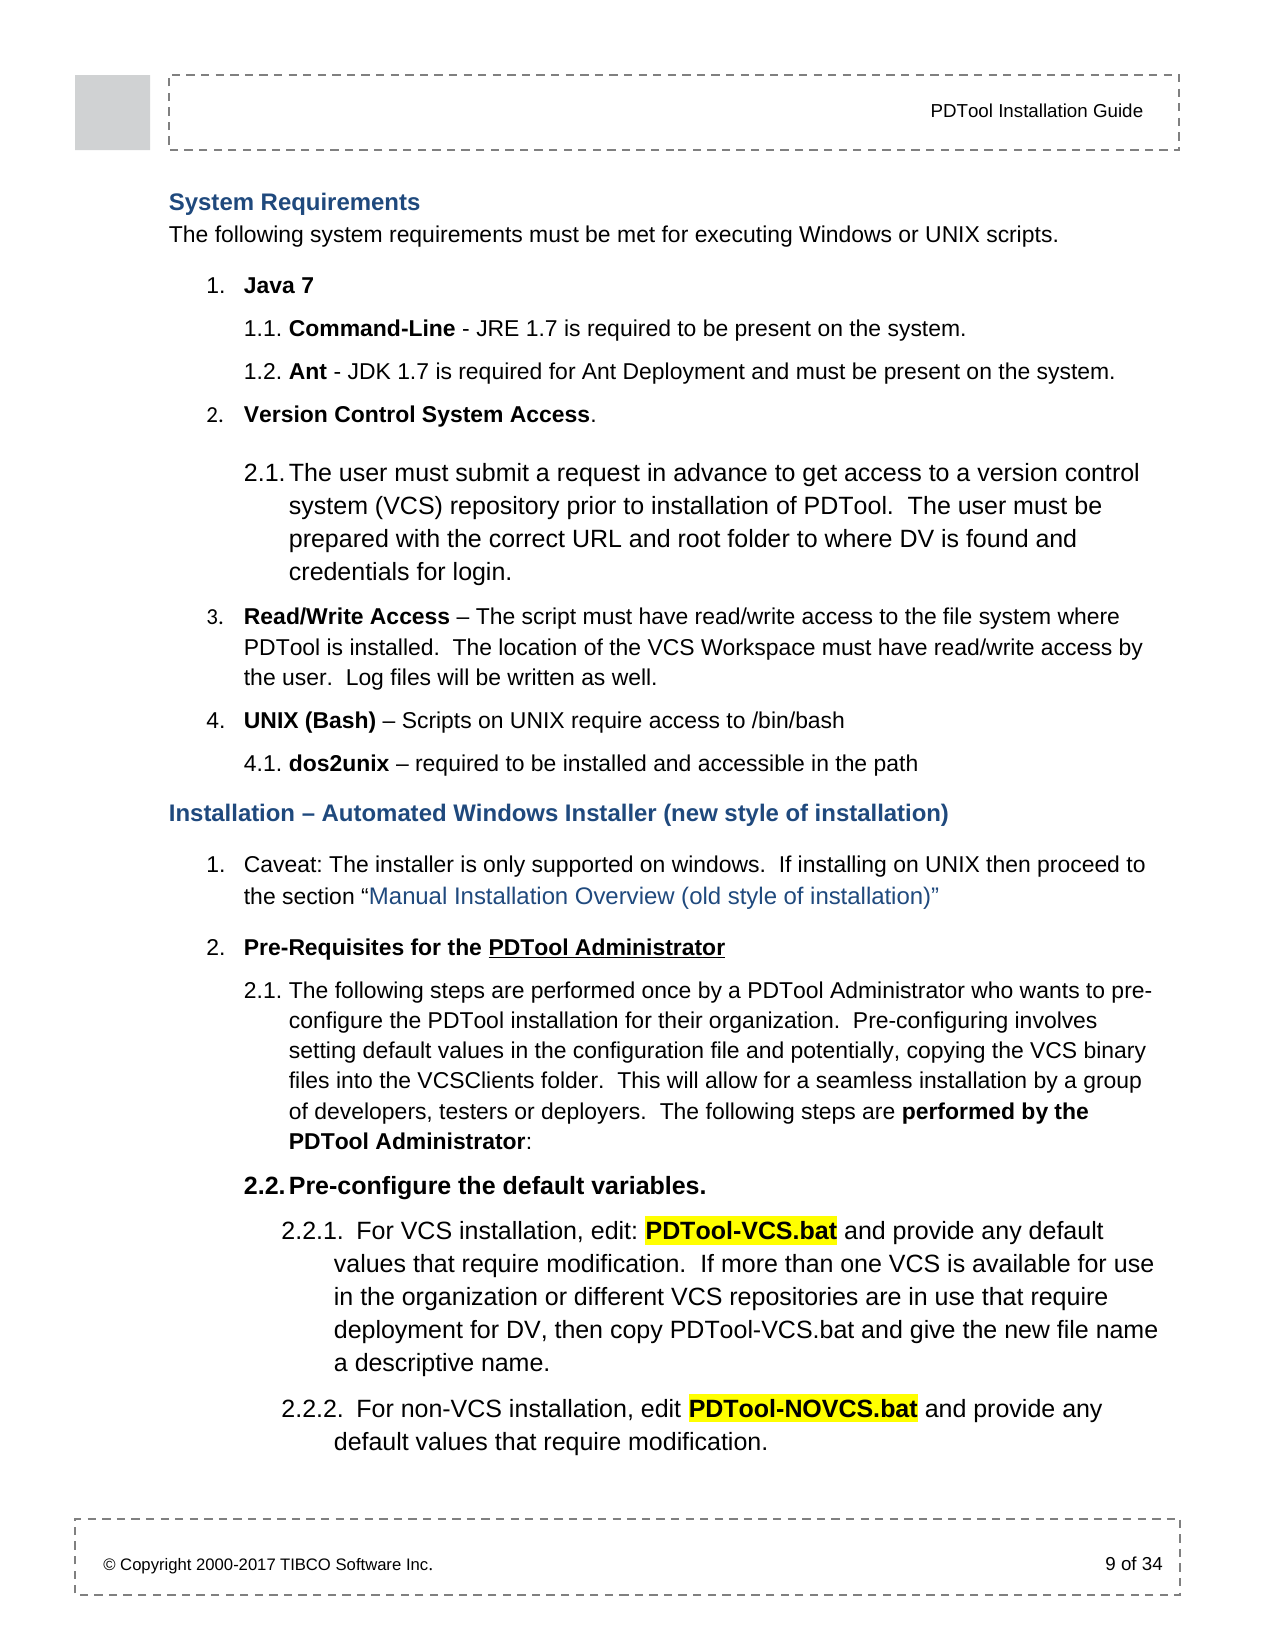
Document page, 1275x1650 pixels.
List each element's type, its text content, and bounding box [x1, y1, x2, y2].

list Read/Write Access – The script must have read/write access to the file system where PDTool is installed. The location of the VCS Workspace must have read/write access by the user. Log files will be written as well. [206, 602, 1161, 691]
list Pre-configure the default variables. [244, 1171, 1162, 1199]
text The following system requirements must be met for executing Windows or UNIX scripts. [169, 221, 1161, 248]
list The user must submit a request in advance to get access to a version control system (VCS) repository prior to installation of PDTool. The user must be prepared with the correct URL and root folder to where DV is found and credentials for login. [244, 458, 1162, 586]
list For non-VCS installation, edit PDTool-NOVCS.bat and provide any default values that require modification. [281, 1394, 1162, 1456]
list UNIX (Bash) – Scripts on UNIX require access to /bin/bash [206, 707, 1161, 733]
list Pre-Requisites for the PDTool Administrator [206, 934, 1161, 961]
list Command-Line - JRE 1.7 is required to be present on the system. [244, 315, 1161, 341]
list Java 7 [206, 272, 1161, 299]
list Caveat: The installer is only supported on windows. If installing on UNIX then proceed to the section “Manual Installation Overview (old style of installation)” [206, 851, 1161, 909]
list dos2unix – required to be installed and accessible in the path [244, 750, 1161, 776]
subtitle Installation – Automated Windows Installer (new style of installation) [169, 799, 1162, 826]
list Ant - JDK 1.7 is required for Ant Deployment and must be present on the system. [244, 358, 1161, 384]
list Version Control System Access. [206, 401, 1161, 428]
subtitle System Requirements [169, 187, 1162, 215]
list The following steps are performed once by a PDTool Administrator who wants to pre-configure the PDTool installation for their organization. Pre-configuring involves setting default values in the configuration file and potentially, copying the VCS binary files into the VCSClients folder. This will allow for a seamless installation by a group of developers, testers or deployers. The following steps are performed by the PDTool Administrator: [244, 977, 1161, 1154]
